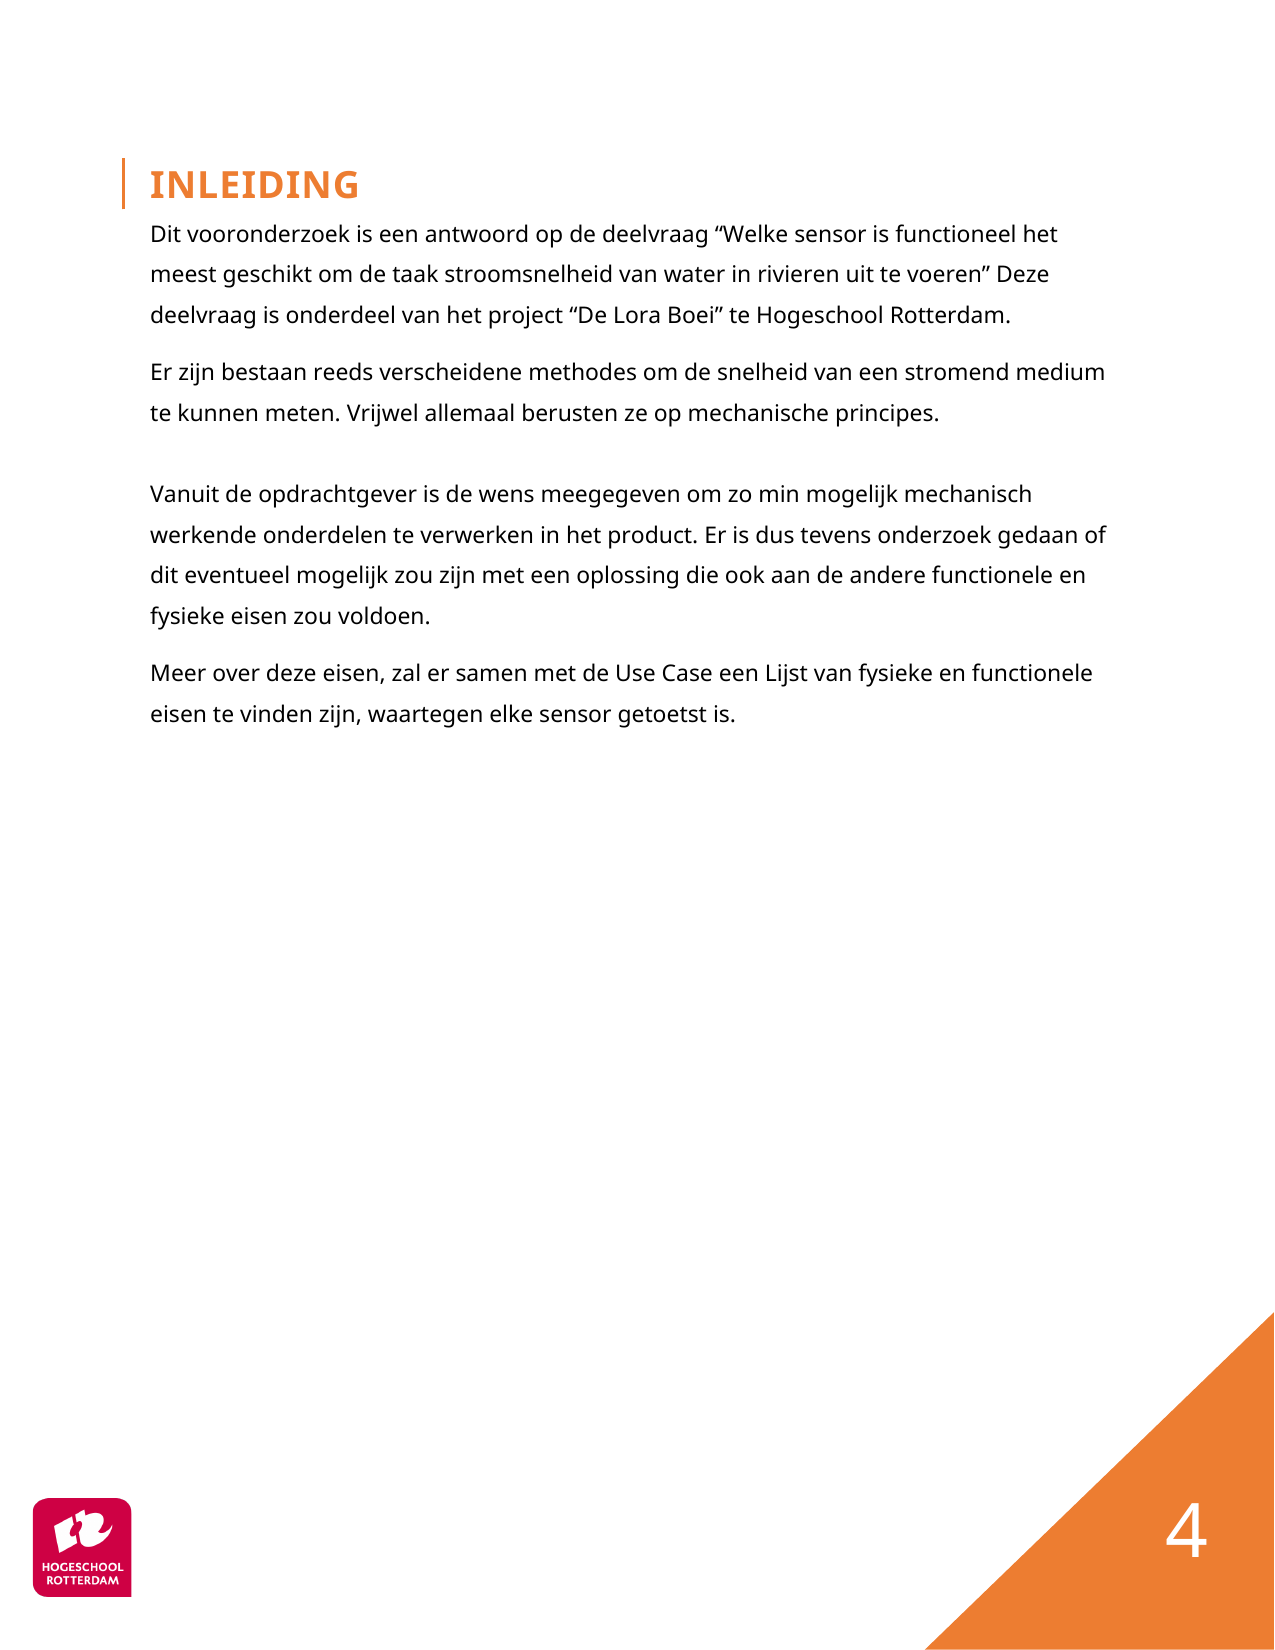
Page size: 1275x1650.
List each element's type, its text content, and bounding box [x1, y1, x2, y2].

text Dit vooronderzoek is een antwoord op de deelvraag “Welke sensor is functioneel het meest geschikt om de taak stroomsnelheid van water in rivieren uit te voeren” Deze deelvraag is onderdeel van het project “De Lora Boei” te Hogeschool Rotterdam. [150, 218, 1125, 330]
subtitle Inleiding [125, 158, 1125, 209]
text Meer over deze eisen, zal er samen met de Use Case een Lijst van fysieke en functionele eisen te vinden zijn, waartegen elke sensor getoetst is. [150, 657, 1125, 729]
text Er zijn bestaan reeds verscheidene methodes om de snelheid van een stromend medium te kunnen meten. Vrijwel allemaal berusten ze op mechanische principes. Vanuit de opdrachtgever is de wens meegegeven om zo min mogelijk mechanisch werkende onderdelen te verwerken in het product. Er is dus tevens onderzoek gedaan of dit eventueel mogelijk zou zijn met een oplossing die ook aan de andere functionele en fysieke eisen zou voldoen. [150, 356, 1125, 631]
picture [32, 1498, 132, 1597]
